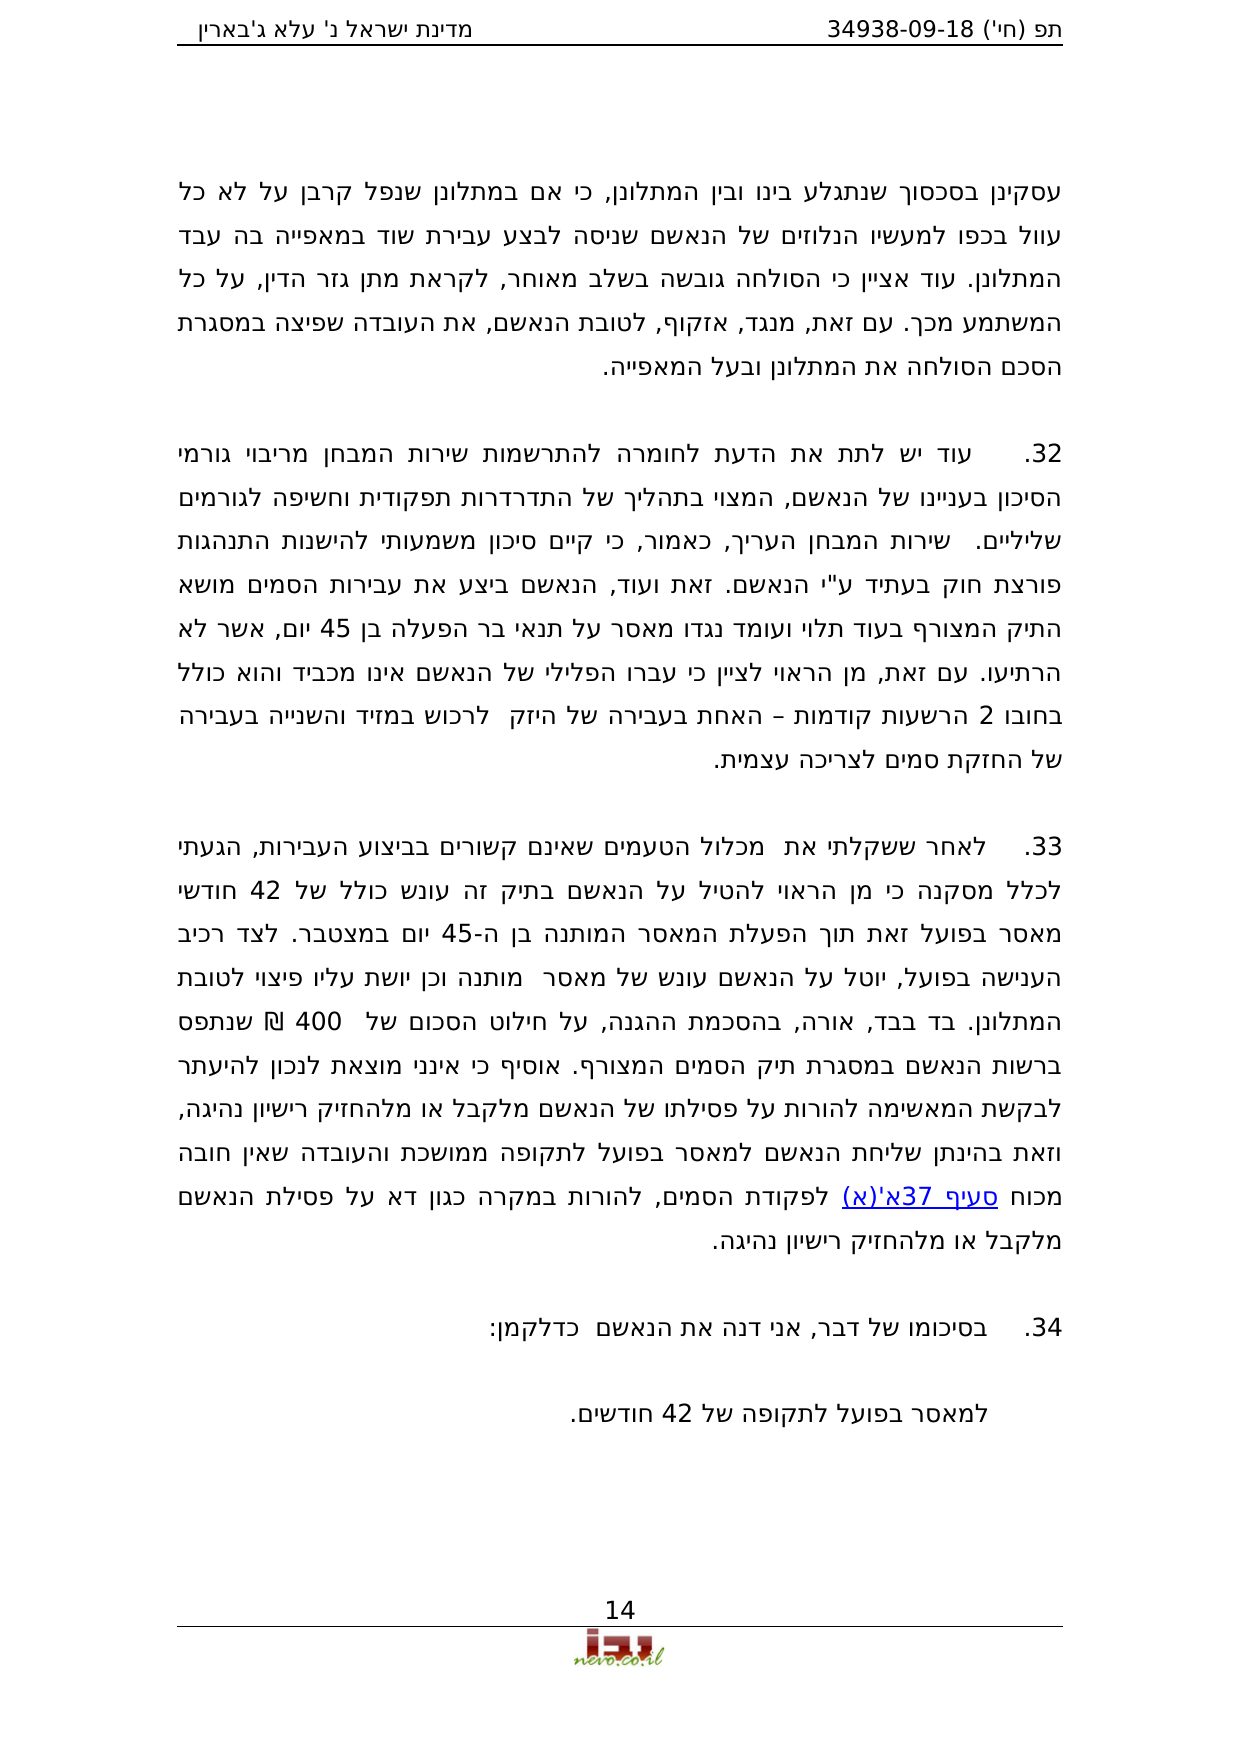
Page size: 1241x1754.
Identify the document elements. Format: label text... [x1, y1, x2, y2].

text 32. עוד יש לתת את הדעת לחומרה להתרשמות שירות המבחן מריבוי גורמי הסיכון בעניינו של הנאשם, המצוי בתהליך של התדרדרות תפקודית וחשיפה לגורמים שליליים. שירות המבחן העריך, כאמור, כי קיים סיכון משמעותי להישנות התנהגות פורצת חוק בעתיד ע"י הנאשם. זאת ועוד, הנאשם ביצע את עבירות הסמים מושא התיק המצורף בעוד תלוי ועומד נגדו מאסר על תנאי בר הפעלה בן 45 יום, אשר לא הרתיעו. עם זאת, מן הראוי לציין כי עברו הפלילי של הנאשם אינו מכביד והוא כולל בחובו 2 הרשעות קודמות – האחת בעבירה של היזק לרכוש במזיד והשנייה בעבירה של החזקת סמים לצריכה עצמית. [177, 439, 1063, 774]
picture [574, 1628, 666, 1667]
text 34. בסיכומו של דבר, אני דנה את הנאשם כדלקמן: [177, 1313, 1063, 1342]
text 33. לאחר ששקלתי את מכלול הטעמים שאינם קשורים בביצוע העבירות, הגעתי לכלל מסקנה כי מן הראוי להטיל על הנאשם בתיק זה עונש כולל של 42 חודשי מאסר בפועל זאת תוך הפעלת המאסר המותנה בן ה-45 יום במצטבר. לצד רכיב הענישה בפועל, יוטל על הנאשם עונש של מאסר מותנה וכן יושת עליו פיצוי לטובת המתלונן. בד בבד, אורה, בהסכמת ההגנה, על חילוט הסכום של 400 ₪ שנתפס ברשות הנאשם במסגרת תיק הסמים המצורף. אוסיף כי אינני מוצאת לנכון להיעתר לבקשת המאשימה להורות על פסילתו של הנאשם מלקבל או מלהחזיק רישיון נהיגה, וזאת בהינתן שליחת הנאשם למאסר בפועל לתקופה ממושכת והעובדה שאין חובה מכוח סעיף 37א'(א) לפקודת הסמים, להורות במקרה כגון דא על פסילת הנאשם מלקבל או מלהחזיק רישיון נהיגה. [177, 832, 1063, 1255]
text למאסר בפועל לתקופה של 42 חודשים. [177, 1400, 989, 1429]
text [177, 177, 1063, 381]
